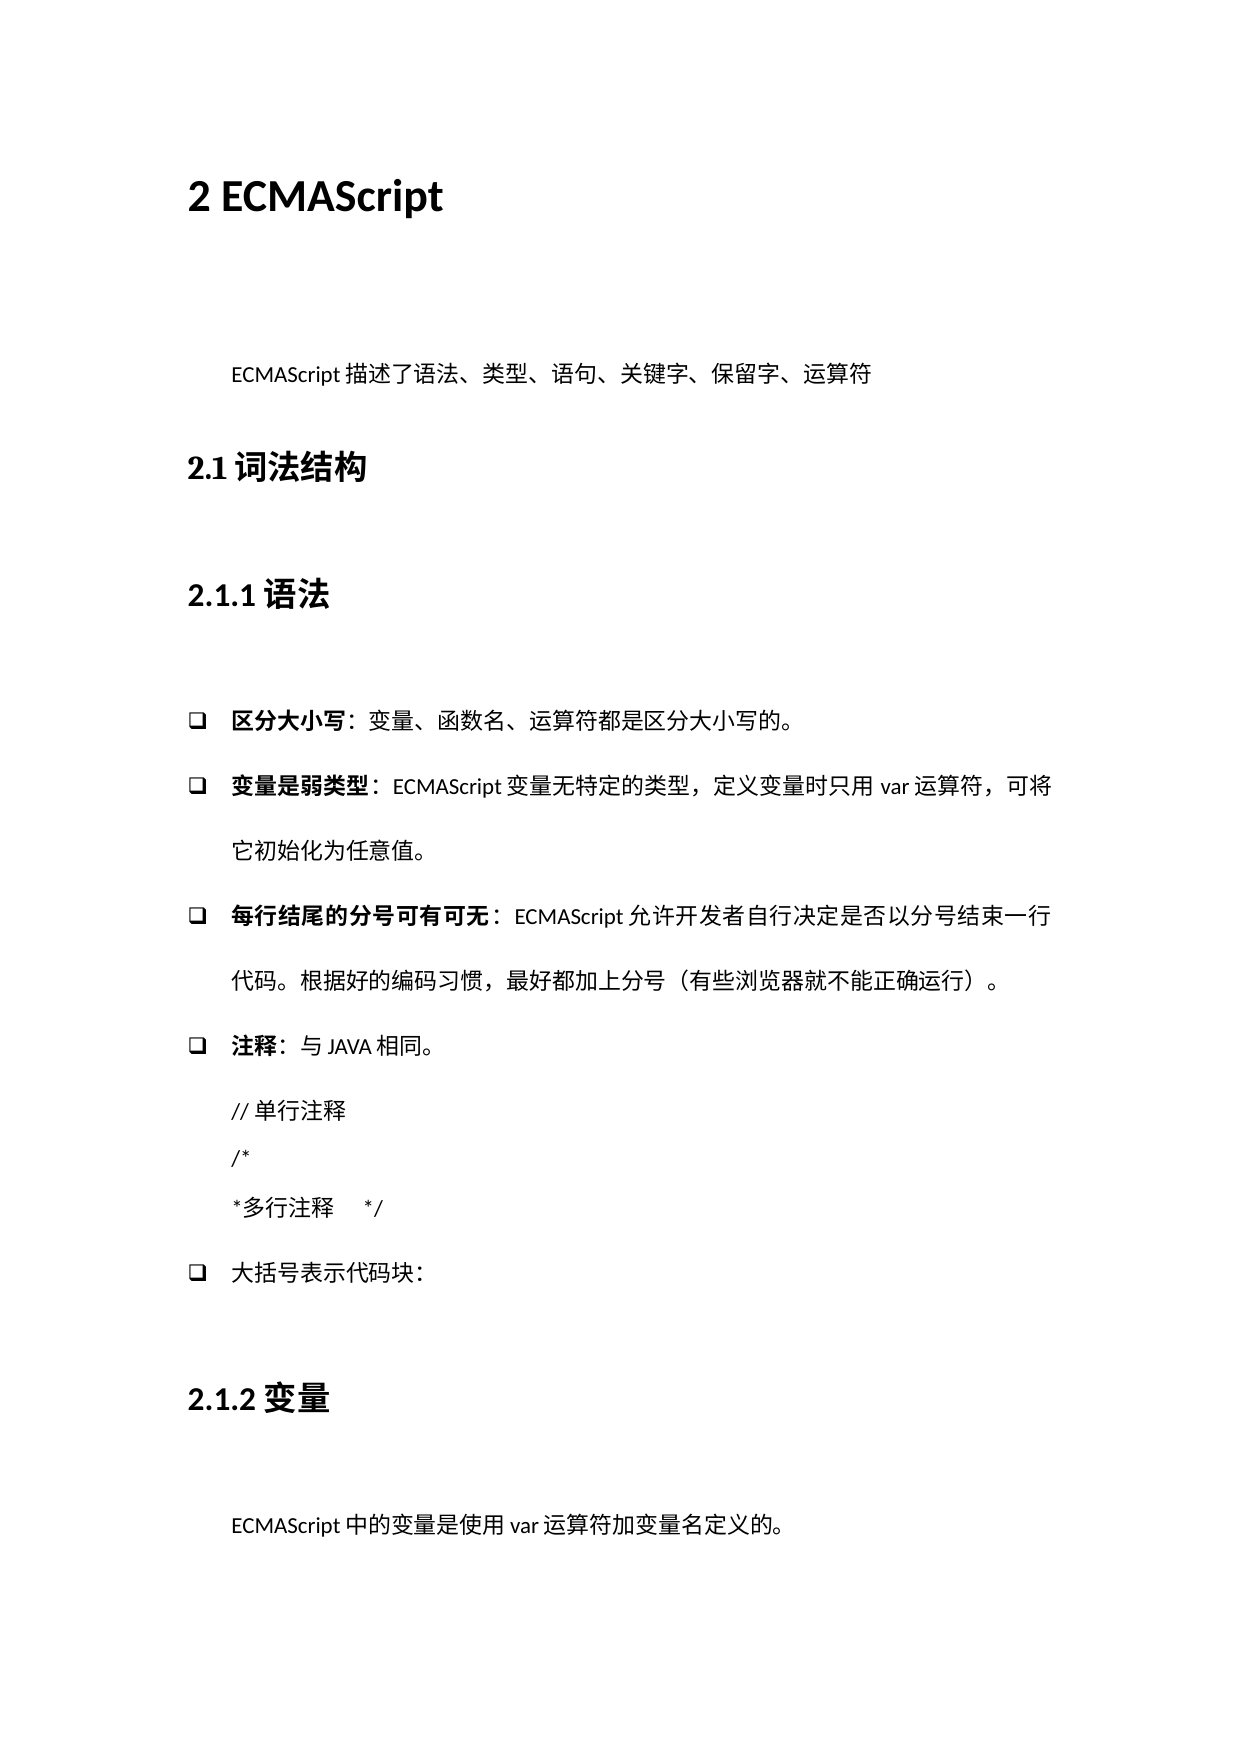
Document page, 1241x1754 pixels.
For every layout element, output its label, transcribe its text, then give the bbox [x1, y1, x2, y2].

subtitle 2.1词法结构 [187, 432, 1053, 497]
list 注释：与JAVA相同。 [187, 1012, 1053, 1077]
list // 单行注释 [231, 1077, 1053, 1142]
list 每行结尾的分号可有可无：ECMAScript允许开发者自行决定是否以分号结束一行代码。根据好的编码习惯，最好都加上分号（有些浏览器就不能正确运行）。 [187, 882, 1053, 1012]
subtitle 2 ECMAScript [187, 162, 1053, 227]
text *多行注释 */ [187, 1174, 1053, 1239]
subtitle 2.1.2 变量 [187, 1364, 1053, 1429]
list 区分大小写：变量、函数名、运算符都是区分大小写的。 [187, 687, 1053, 752]
text ECMAScript中的变量是使用var运算符加变量名定义的。 [187, 1491, 1053, 1556]
text ECMAScript描述了语法、类型、语句、关键字、保留字、运算符 [187, 340, 1053, 405]
text /* [187, 1142, 1053, 1174]
subtitle 2.1.1 语法 [187, 559, 1053, 624]
list 变量是弱类型：ECMAScript变量无特定的类型，定义变量时只用var运算符，可将它初始化为任意值。 [187, 752, 1053, 882]
list 大括号表示代码块： [187, 1239, 1053, 1304]
